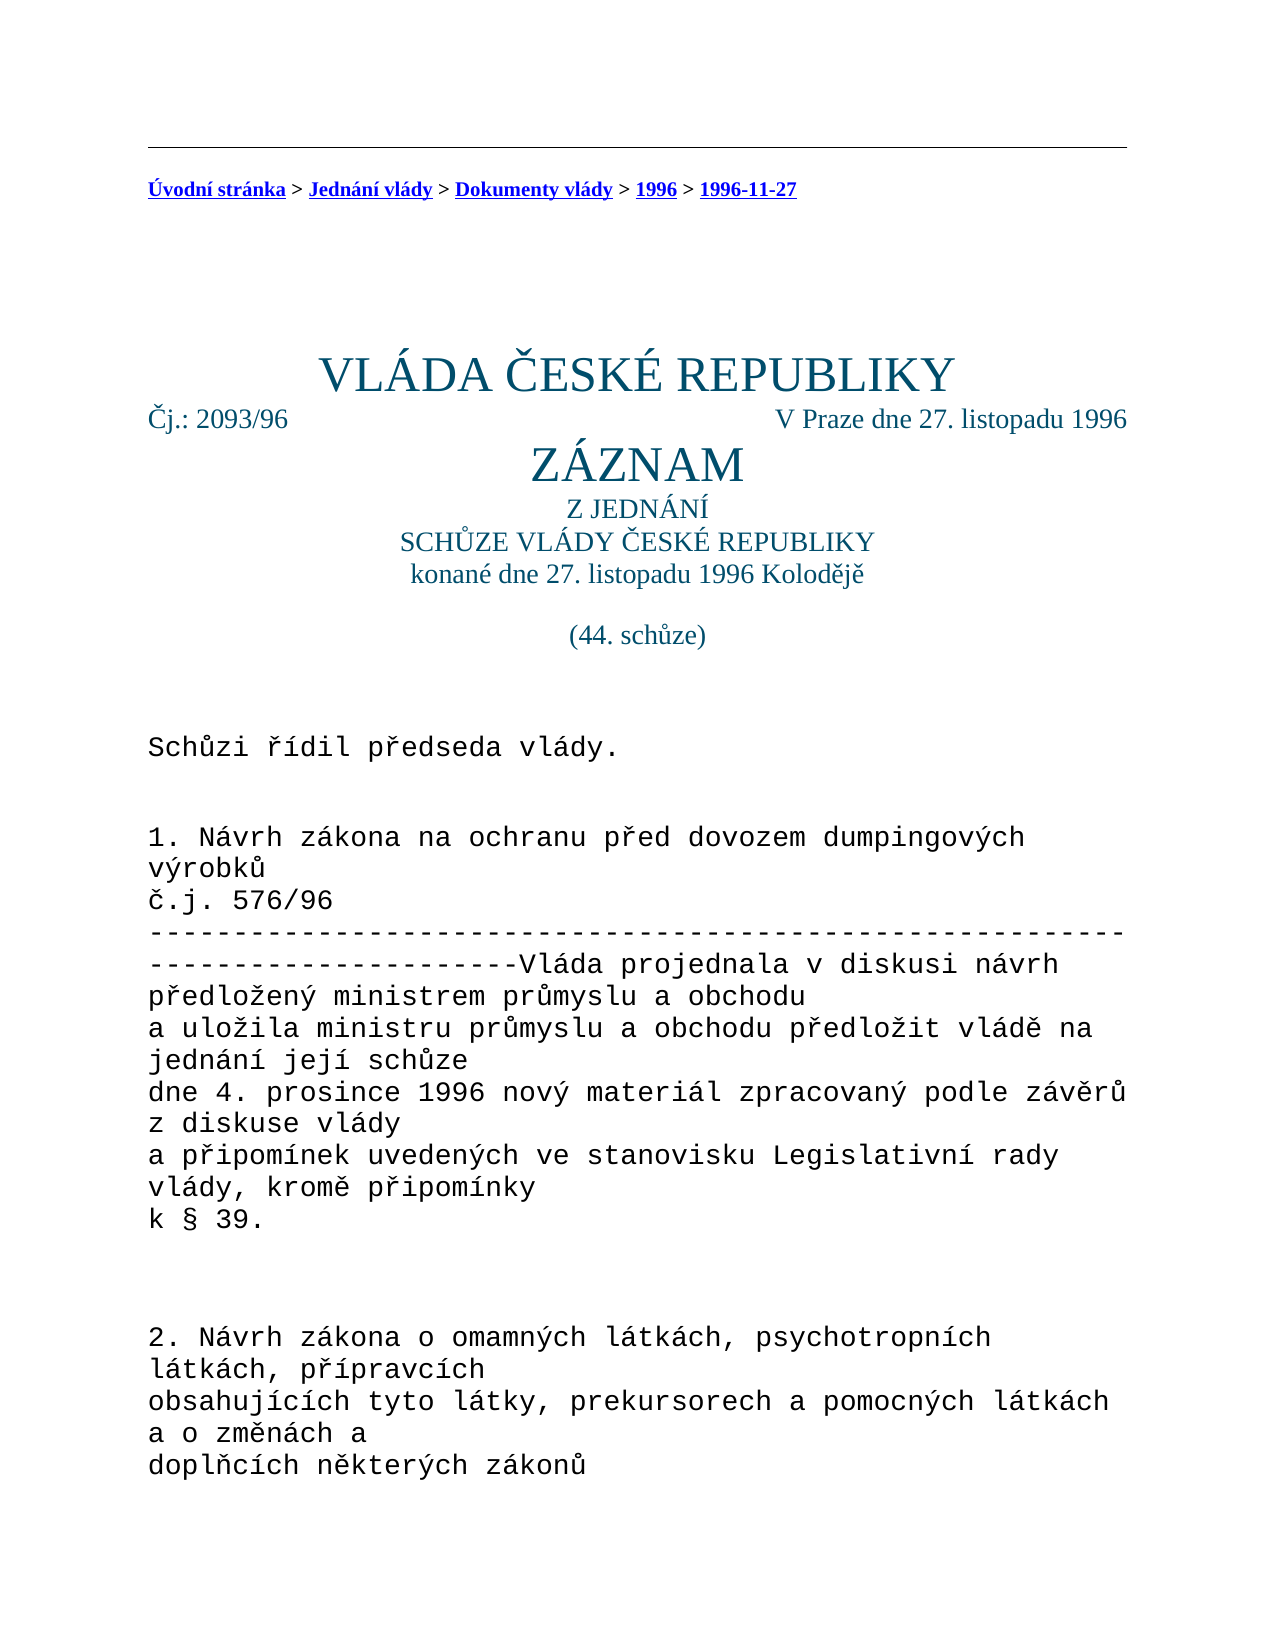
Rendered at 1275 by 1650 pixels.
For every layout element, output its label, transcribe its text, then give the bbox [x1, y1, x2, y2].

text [148, 676, 1127, 1483]
table_header V Praze dne 27. listopadu 1996 [638, 403, 1127, 435]
text VLÁDA ČESKÉ REPUBLIKY [148, 316, 1127, 402]
table_header Čj.: 2093/96 [148, 403, 637, 435]
text ZÁZNAM Z JEDNÁNÍ SCHŮZE VLÁDY ČESKÉ REPUBLIKY konané dne 27. listopadu 1996 Kolodějě (44. schůze) [148, 435, 1127, 651]
subtitle Úvodní stránka > Jednání vlády > Dokumenty vlády > 1996 > 1996-11-27 [148, 177, 1127, 201]
